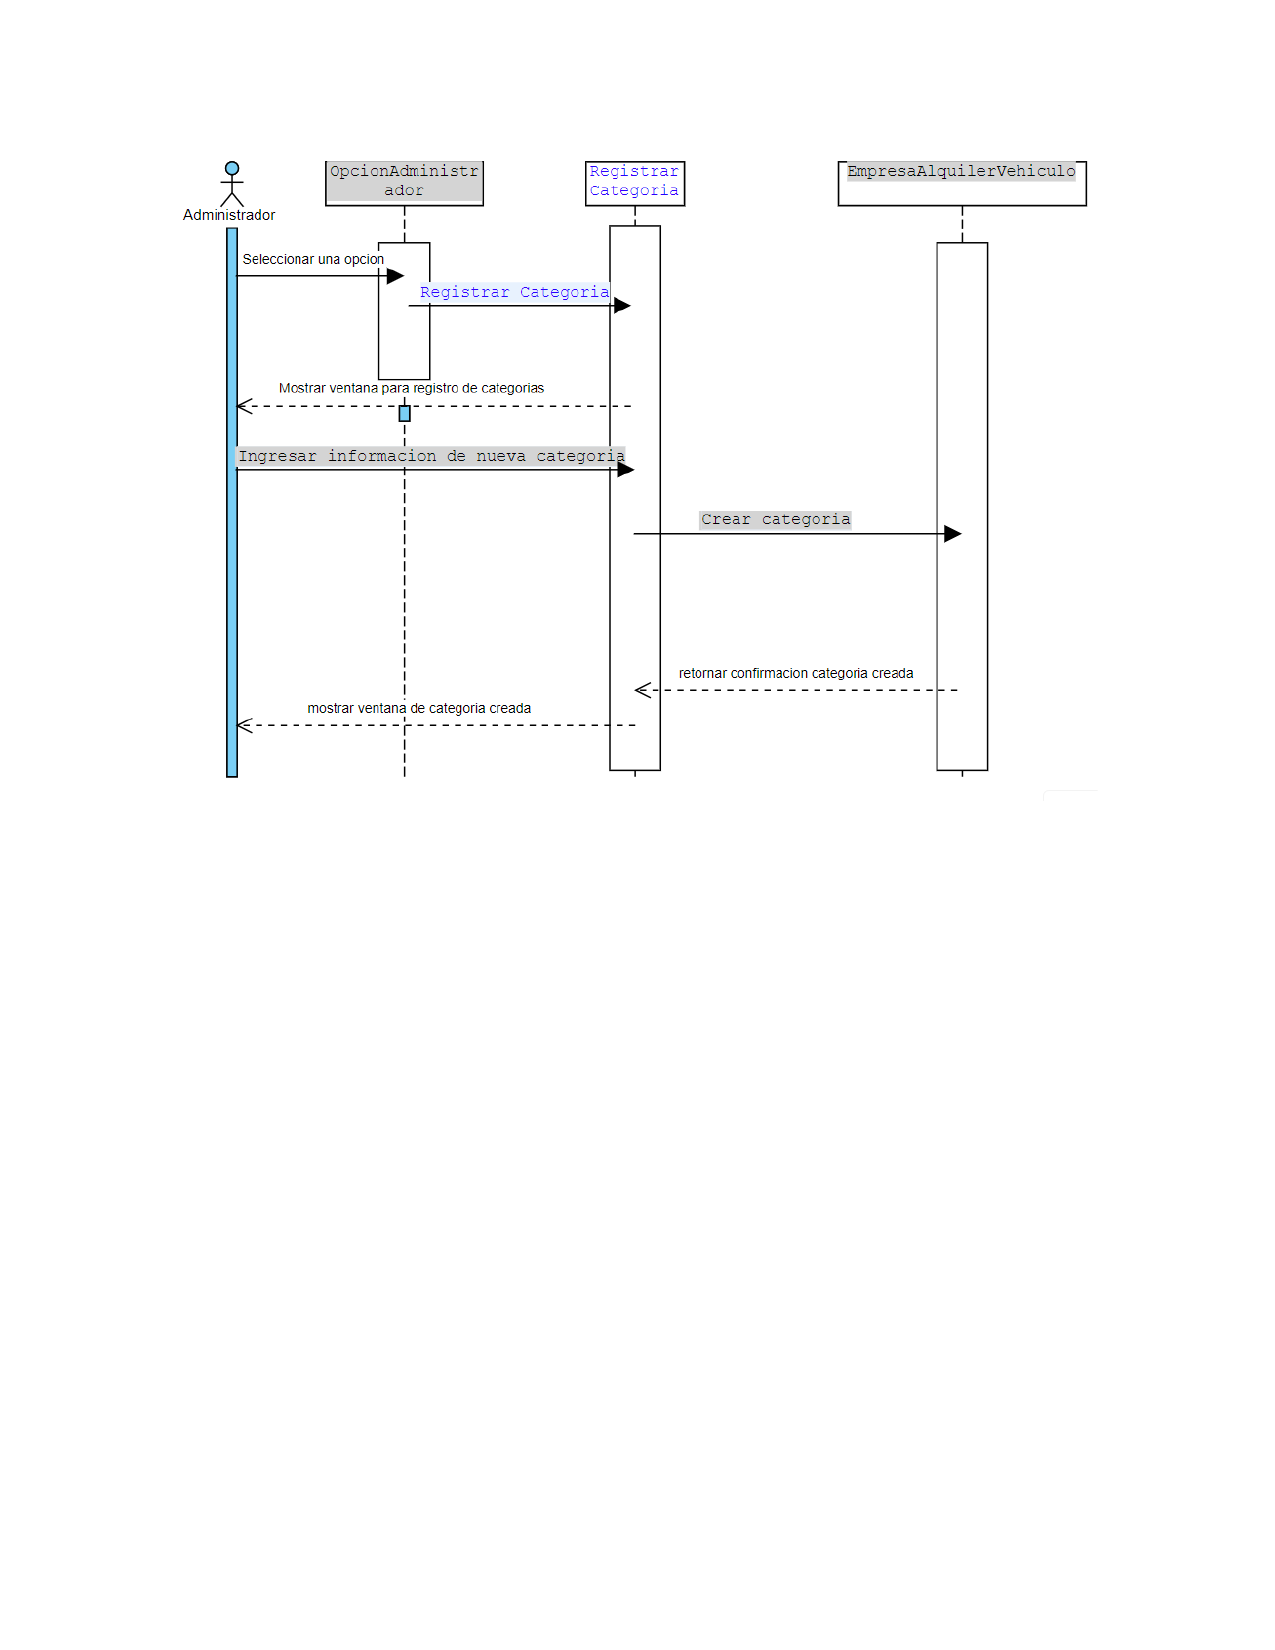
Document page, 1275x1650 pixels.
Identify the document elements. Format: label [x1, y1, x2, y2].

picture [177, 147, 1098, 801]
